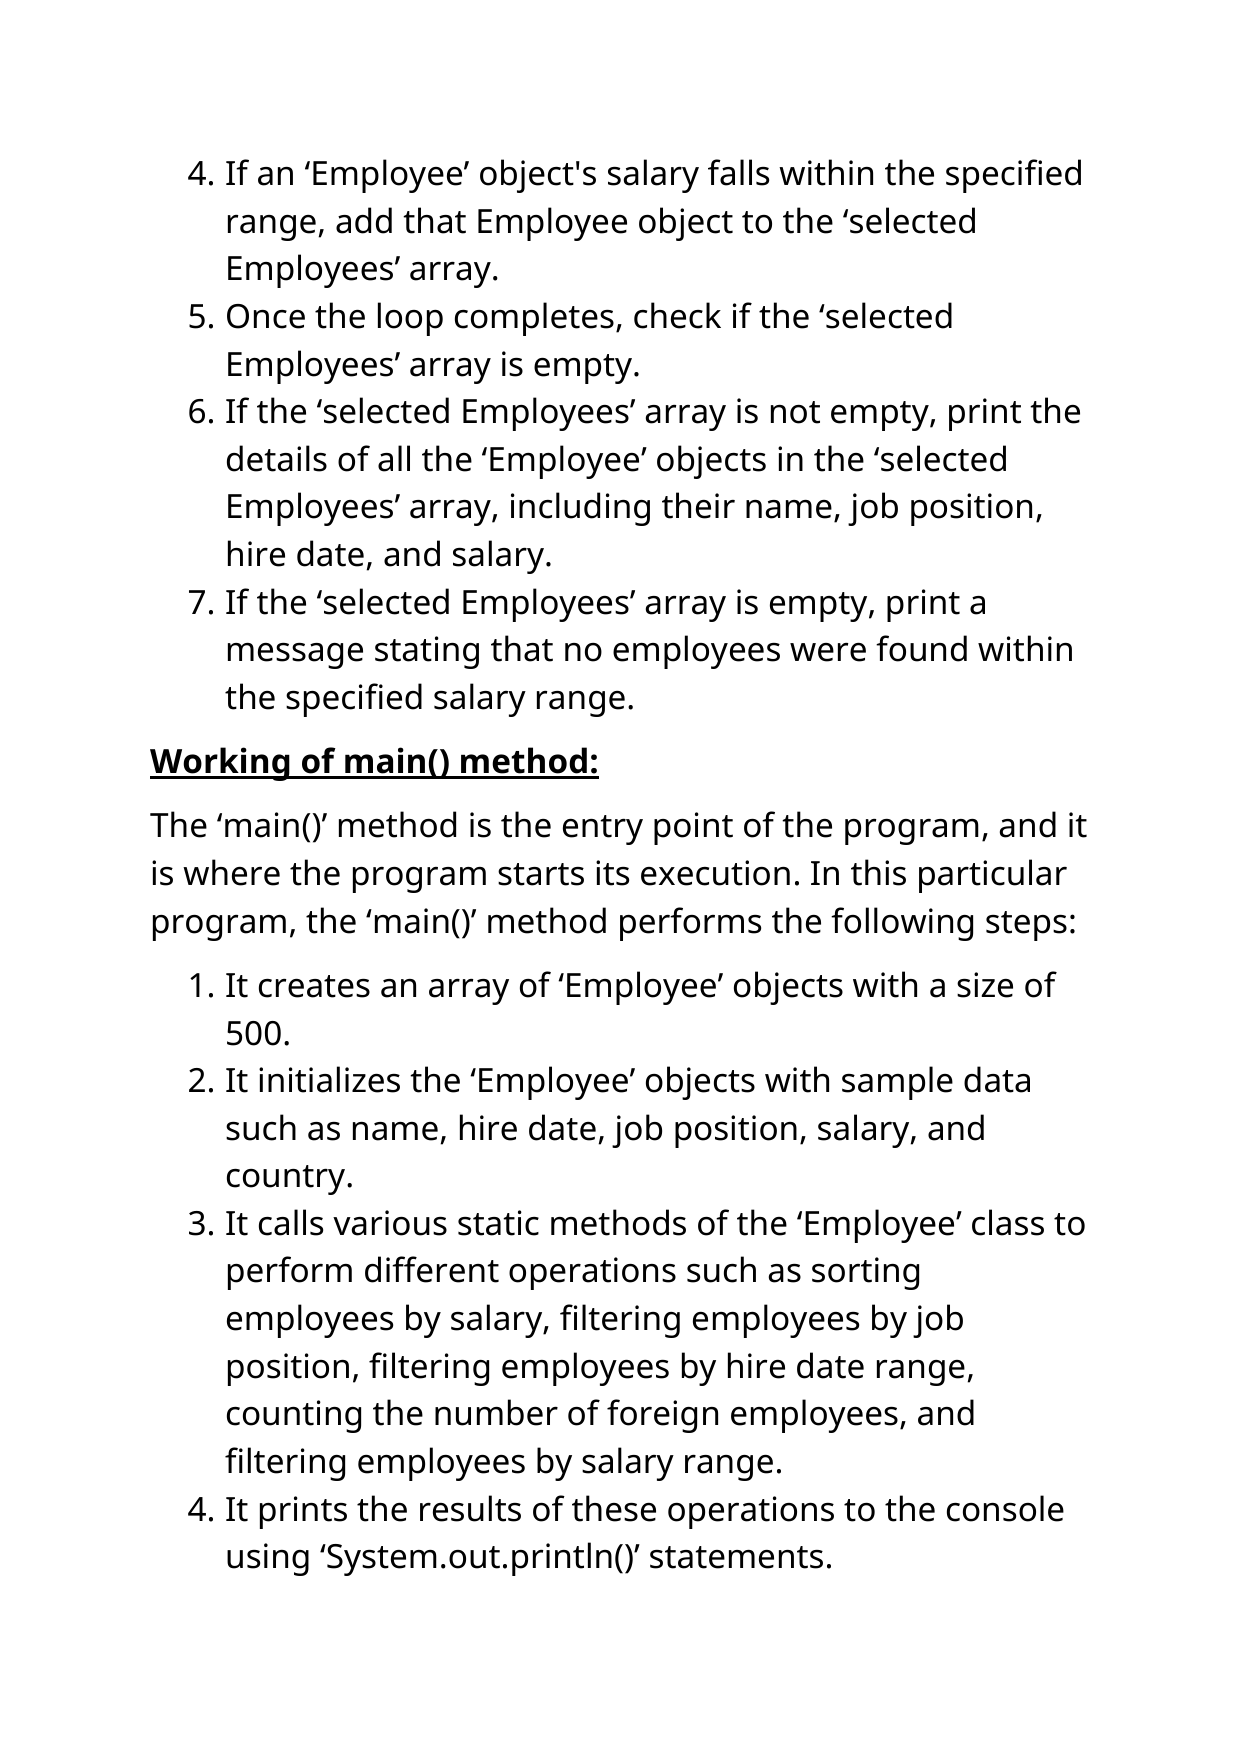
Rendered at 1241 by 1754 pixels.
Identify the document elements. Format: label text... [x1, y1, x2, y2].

list It calls various static methods of the ‘Employee’ class to perform different operations such as sorting employees by salary, filtering employees by job position, filtering employees by hire date range, counting the number of foreign employees, and filtering employees by salary range. [187, 1200, 1090, 1483]
list It initializes the ‘Employee’ objects with sample data such as name, hire date, job position, salary, and country. [187, 1057, 1090, 1197]
text The ‘main()’ method is the entry point of the program, and it is where the program starts its execution. In this particular program, the ‘main()’ method performs the following steps: [150, 802, 1090, 943]
list If the ‘selected Employees’ array is not empty, print the details of all the ‘Employee’ objects in the ‘selected Employees’ array, including their name, job position, hire date, and salary. [187, 388, 1090, 576]
list It creates an array of ‘Employee’ objects with a size of 500. [187, 962, 1090, 1055]
list If an ‘Employee’ object's salary falls within the specified range, add that Employee object to the ‘selected Employees’ array. [187, 150, 1090, 291]
list If the ‘selected Employees’ array is empty, print a message stating that no employees were found within the specified salary range. [187, 578, 1090, 719]
text Working of main() method: [150, 738, 1090, 783]
list It prints the results of these operations to the console using ‘System.out.println()’ statements. [187, 1485, 1090, 1578]
list Once the loop completes, check if the ‘selected Employees’ array is empty. [187, 293, 1090, 386]
